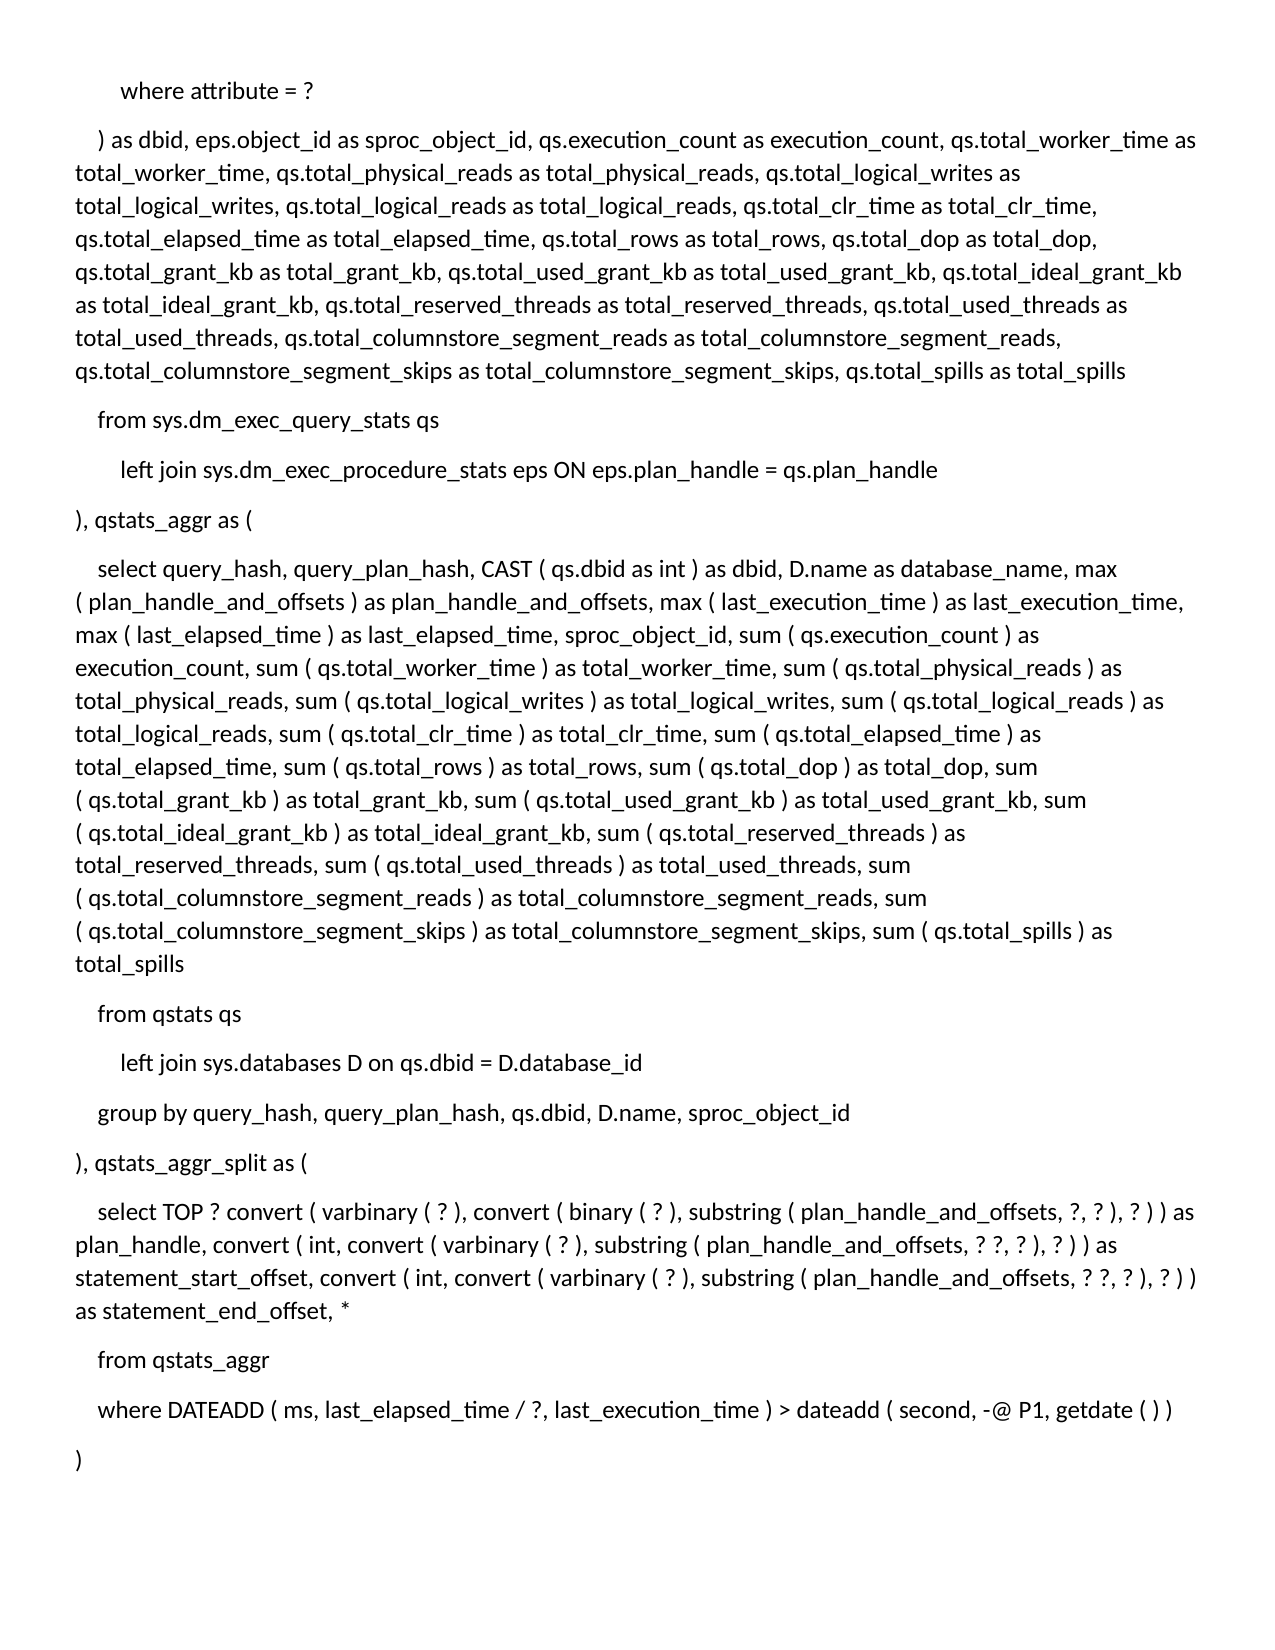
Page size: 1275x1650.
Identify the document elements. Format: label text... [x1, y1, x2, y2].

text from qstats_aggr [75, 1344, 1200, 1375]
text ), qstats_aggr as ( [75, 504, 1200, 534]
text ) as dbid, eps.object_id as sproc_object_id, qs.execution_count as execution_count, qs.total_worker_time as total_worker_time, qs.total_physical_reads as total_physical_reads, qs.total_logical_writes as total_logical_writes, qs.total_logical_reads as total_logical_reads, qs.total_clr_time as total_clr_time, qs.total_elapsed_time as total_elapsed_time, qs.total_rows as total_rows, qs.total_dop as total_dop, qs.total_grant_kb as total_grant_kb, qs.total_used_grant_kb as total_used_grant_kb, qs.total_ideal_grant_kb as total_ideal_grant_kb, qs.total_reserved_threads as total_reserved_threads, qs.total_used_threads as total_used_threads, qs.total_columnstore_segment_reads as total_columnstore_segment_reads, qs.total_columnstore_segment_skips as total_columnstore_segment_skips, qs.total_spills as total_spills [75, 124, 1200, 386]
text where attribute = ? [75, 75, 1200, 106]
text select query_hash, query_plan_hash, CAST ( qs.dbid as int ) as dbid, D.name as database_name, max ( plan_handle_and_offsets ) as plan_handle_and_offsets, max ( last_execution_time ) as last_execution_time, max ( last_elapsed_time ) as last_elapsed_time, sproc_object_id, sum ( qs.execution_count ) as execution_count, sum ( qs.total_worker_time ) as total_worker_time, sum ( qs.total_physical_reads ) as total_physical_reads, sum ( qs.total_logical_writes ) as total_logical_writes, sum ( qs.total_logical_reads ) as total_logical_reads, sum ( qs.total_clr_time ) as total_clr_time, sum ( qs.total_elapsed_time ) as total_elapsed_time, sum ( qs.total_rows ) as total_rows, sum ( qs.total_dop ) as total_dop, sum ( qs.total_grant_kb ) as total_grant_kb, sum ( qs.total_used_grant_kb ) as total_used_grant_kb, sum ( qs.total_ideal_grant_kb ) as total_ideal_grant_kb, sum ( qs.total_reserved_threads ) as total_reserved_threads, sum ( qs.total_used_threads ) as total_used_threads, sum ( qs.total_columnstore_segment_reads ) as total_columnstore_segment_reads, sum ( qs.total_columnstore_segment_skips ) as total_columnstore_segment_skips, sum ( qs.total_spills ) as total_spills [75, 553, 1200, 979]
text group by query_hash, query_plan_hash, qs.dbid, D.name, sproc_object_id [75, 1097, 1200, 1128]
text ), qstats_aggr_split as ( [75, 1147, 1200, 1177]
text ) [75, 1444, 1200, 1474]
text left join sys.databases D on qs.dbid = D.database_id [75, 1047, 1200, 1078]
text where DATEADD ( ms, last_elapsed_time / ?, last_execution_time ) > dateadd ( second, -@ P1, getdate ( ) ) [75, 1394, 1200, 1425]
text from qstats qs [75, 998, 1200, 1028]
text left join sys.dm_exec_procedure_stats eps ON eps.plan_handle = qs.plan_handle [75, 454, 1200, 485]
text select TOP ? convert ( varbinary ( ? ), convert ( binary ( ? ), substring ( plan_handle_and_offsets, ?, ? ), ? ) ) as plan_handle, convert ( int, convert ( varbinary ( ? ), substring ( plan_handle_and_offsets, ? ?, ? ), ? ) ) as statement_start_offset, convert ( int, convert ( varbinary ( ? ), substring ( plan_handle_and_offsets, ? ?, ? ), ? ) ) as statement_end_offset, * [75, 1196, 1200, 1326]
text from sys.dm_exec_query_stats qs [75, 404, 1200, 435]
